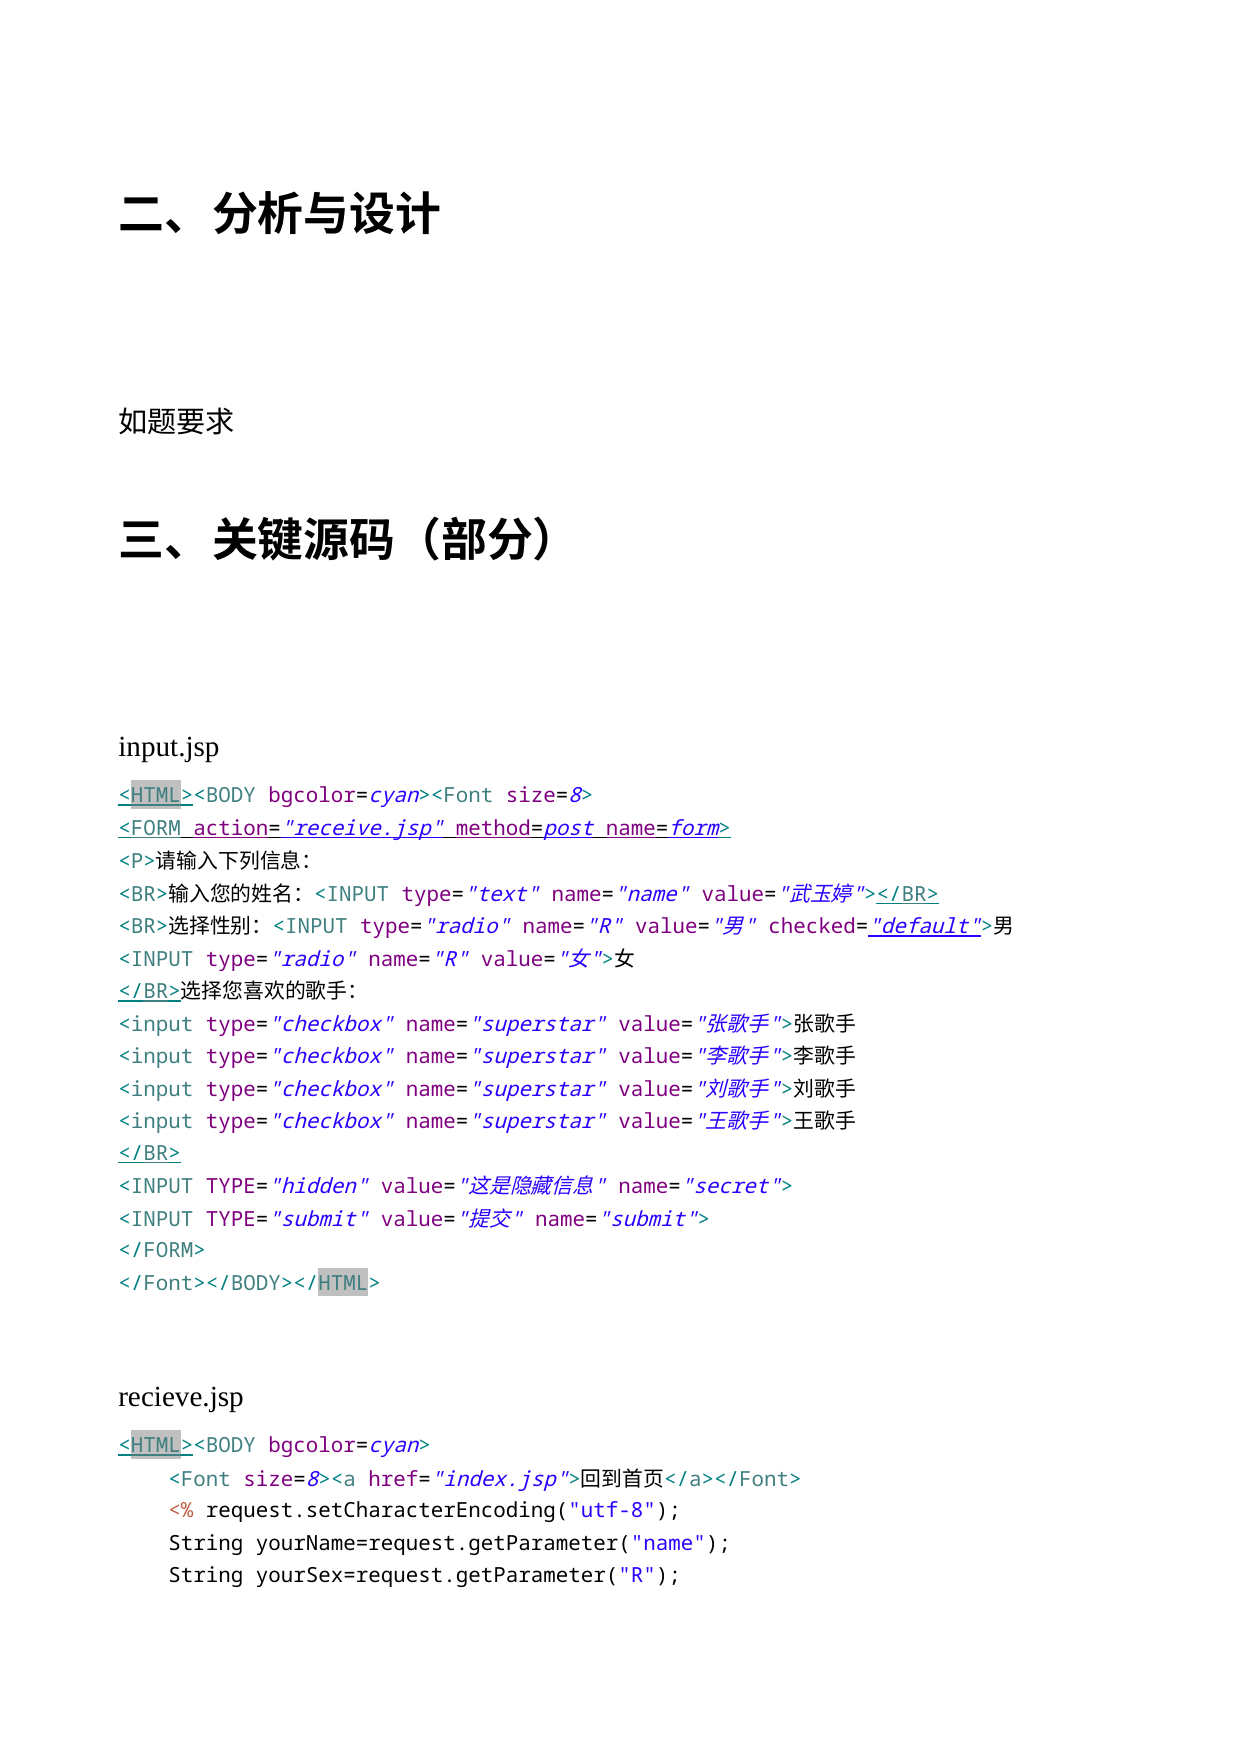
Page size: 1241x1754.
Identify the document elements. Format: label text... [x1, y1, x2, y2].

text 如题要求 [118, 387, 1093, 452]
text <BR>输入您的姓名：<INPUT type="text" name="name" value="武玉婷"></BR> [118, 876, 1093, 908]
text <INPUT TYPE="hidden" value="这是隐藏信息" name="secret"> [118, 1168, 1093, 1201]
text <P>请输入下列信息： [118, 843, 1093, 876]
text String yourName=request.getParameter("name"); [118, 1526, 1093, 1558]
text </Font></BODY></HTML> [118, 1266, 1093, 1298]
text <BR>选择性别：<INPUT type="radio" name="R" value="男" checked="default">男 [118, 908, 1093, 941]
subtitle 分析与设计 [118, 162, 1093, 259]
text <% request.setCharacterEncoding("utf-8"); [118, 1493, 1093, 1526]
subtitle 关键源码（部分） [118, 488, 1093, 585]
text <input type="checkbox" name="superstar" value="刘歌手">刘歌手 [118, 1071, 1093, 1103]
text <INPUT type="radio" name="R" value="女">女 [118, 941, 1093, 973]
text <input type="checkbox" name="superstar" value="王歌手">王歌手 [118, 1103, 1093, 1136]
text <HTML><BODY bgcolor=cyan><Font size=8> [118, 778, 1093, 811]
text <FORM action="receive.jsp" method=post name=form> [118, 811, 1093, 843]
text input.jsp [118, 713, 1093, 778]
text </BR> [118, 1136, 1093, 1168]
text <input type="checkbox" name="superstar" value="张歌手">张歌手 [118, 1006, 1093, 1038]
text <Font size=8><a href="index.jsp">回到首页</a></Font> [118, 1461, 1093, 1493]
text <INPUT TYPE="submit" value="提交" name="submit"> [118, 1201, 1093, 1233]
text </BR>选择您喜欢的歌手： [118, 973, 1093, 1006]
text recieve.jsp [118, 1363, 1093, 1428]
text <input type="checkbox" name="superstar" value="李歌手">李歌手 [118, 1038, 1093, 1071]
text <HTML><BODY bgcolor=cyan> [118, 1428, 1093, 1461]
text </FORM> [118, 1233, 1093, 1266]
text String yourSex=request.getParameter("R"); [118, 1558, 1093, 1591]
